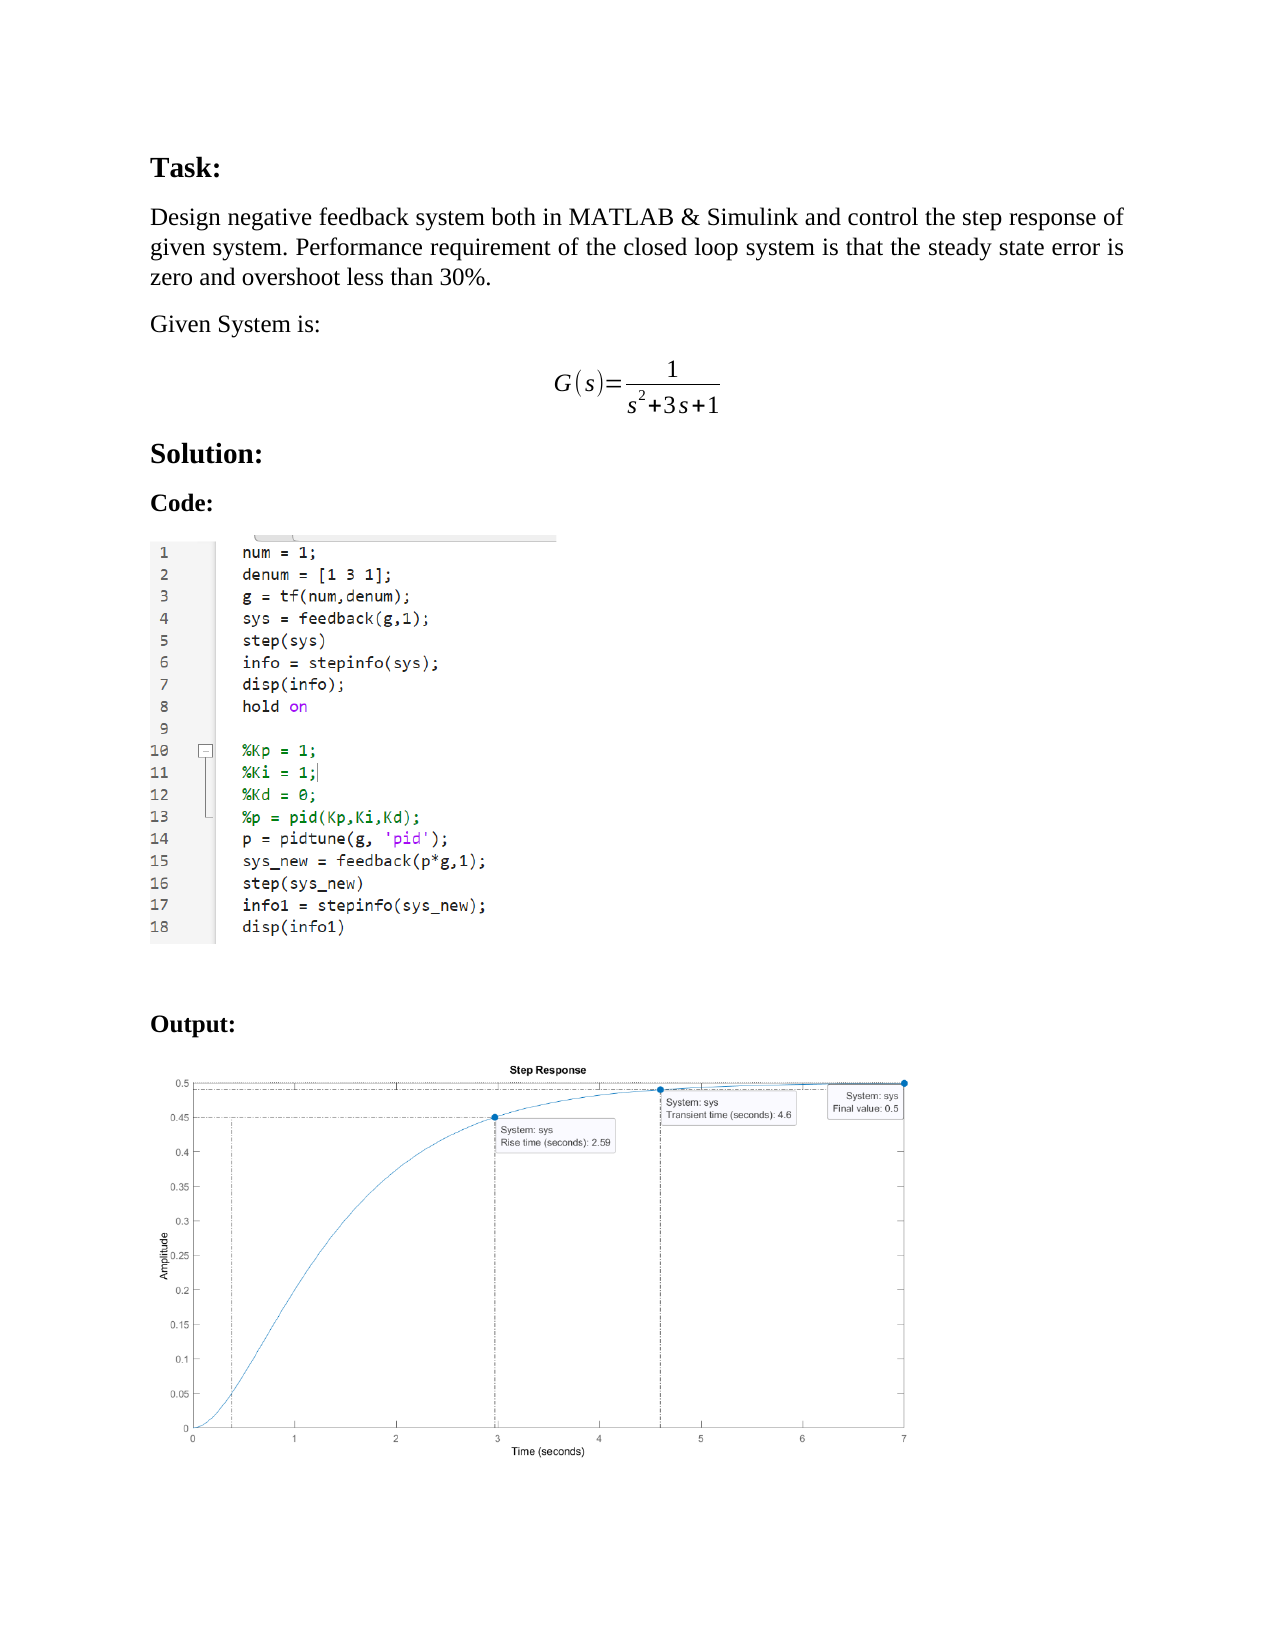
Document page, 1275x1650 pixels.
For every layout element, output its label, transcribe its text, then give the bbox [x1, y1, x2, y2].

picture [150, 535, 557, 944]
text Solution: [150, 437, 1125, 470]
picture [150, 1055, 921, 1462]
text Design negative feedback system both in MATLAB & Simulink and control the step response of given system. Performance requirement of the closed loop system is that the steady state error is zero and overshoot less than 30%. [150, 202, 1125, 291]
text Code: [150, 488, 1125, 517]
text Task: [150, 150, 1125, 183]
text Output: [150, 1009, 1125, 1037]
text Given System is: [150, 309, 1125, 338]
